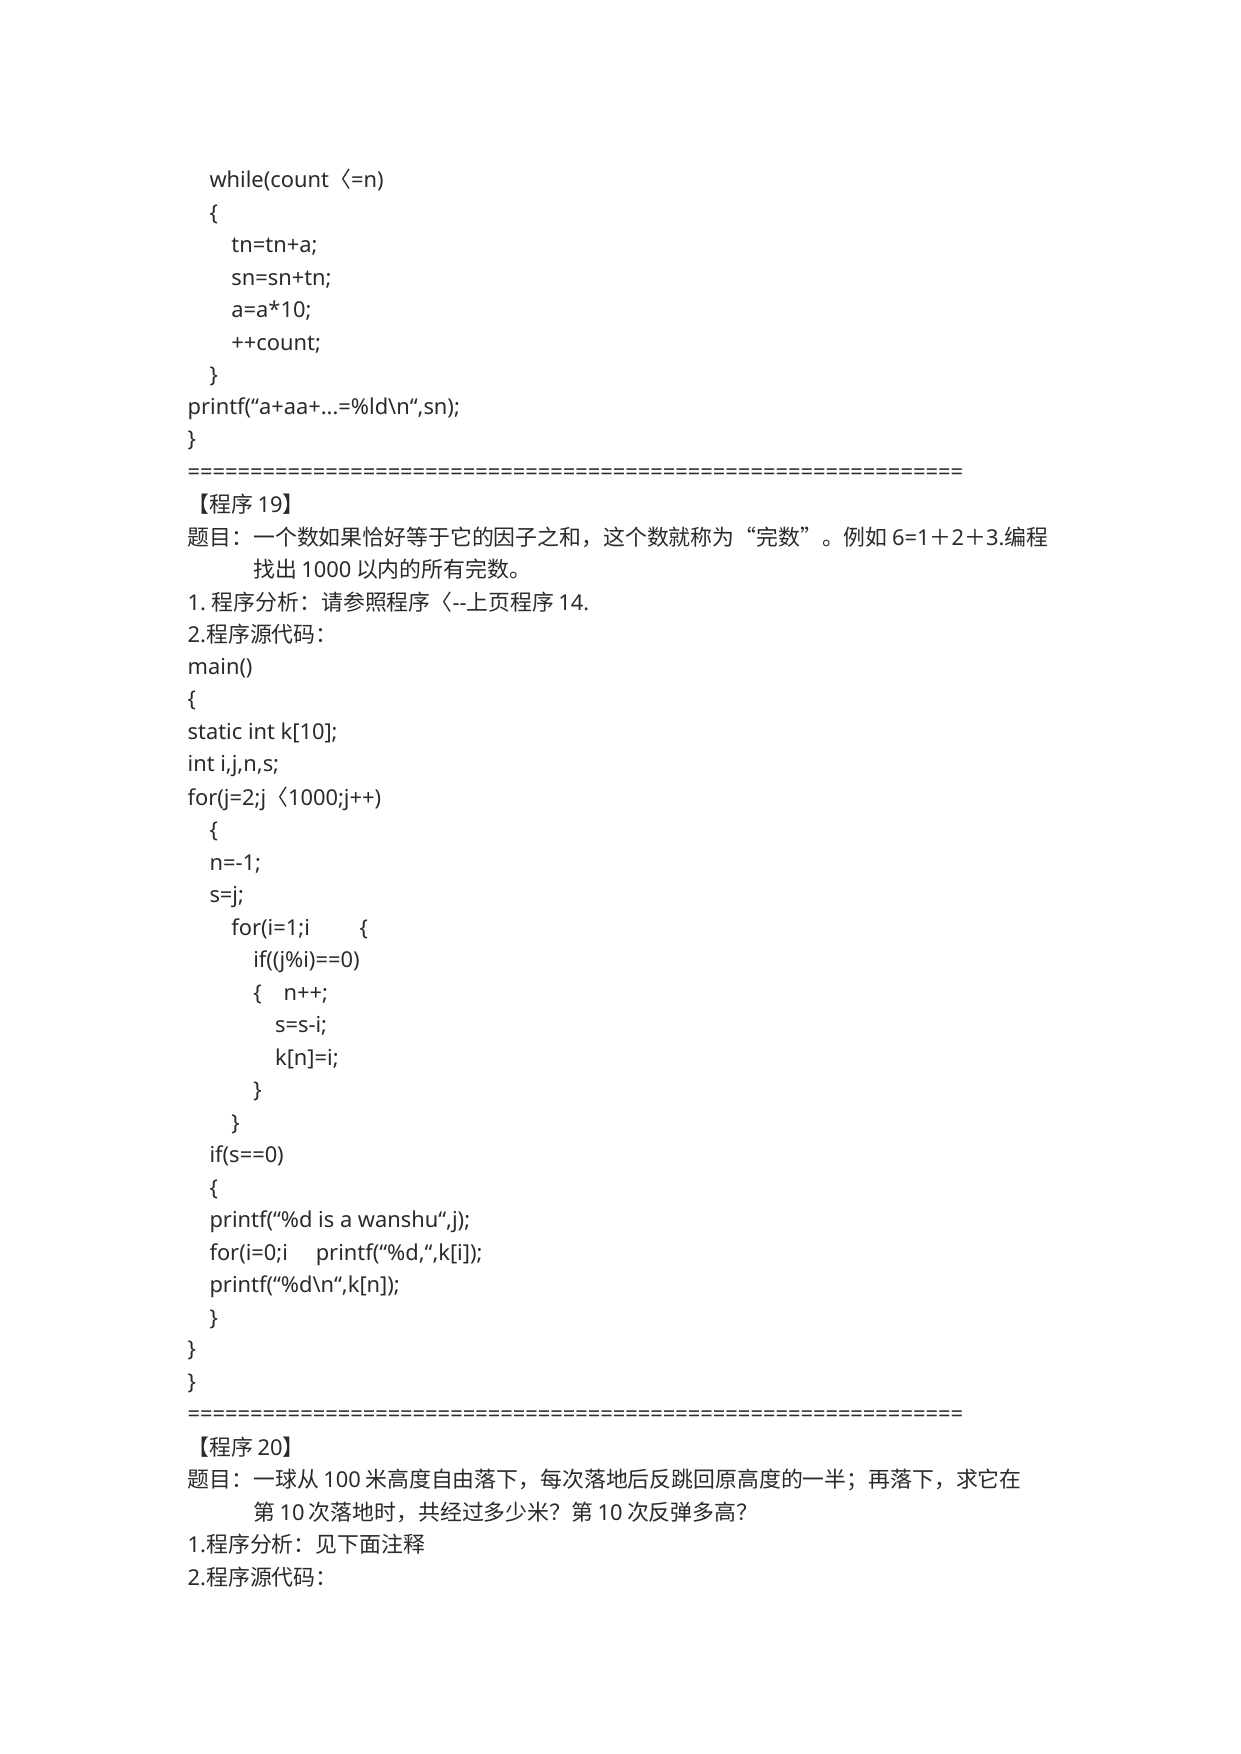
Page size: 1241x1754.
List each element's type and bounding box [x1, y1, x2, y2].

text [187, 162, 1053, 1592]
